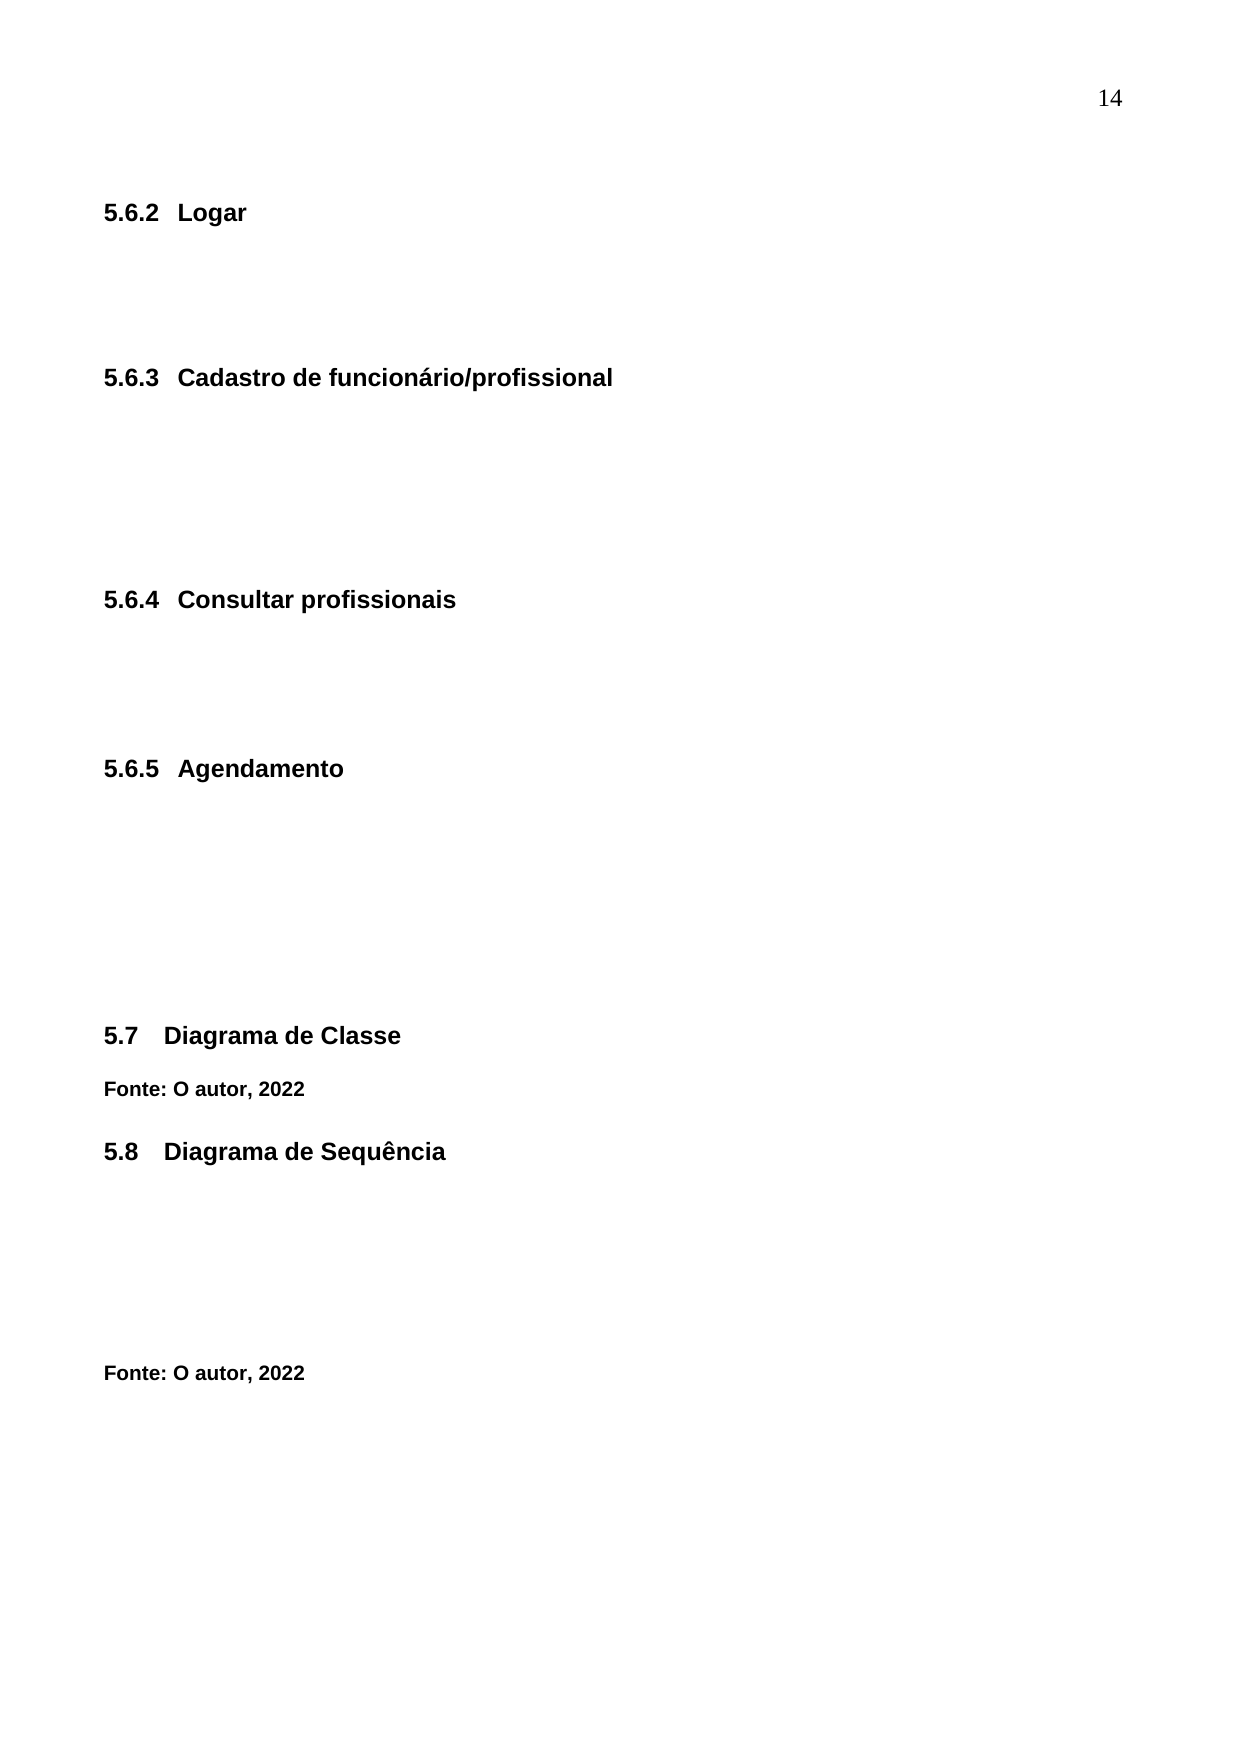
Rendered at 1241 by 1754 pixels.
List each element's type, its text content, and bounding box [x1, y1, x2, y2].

subtitle Consultar profissionais [103, 585, 1122, 614]
subtitle Agendamento [103, 754, 1122, 783]
subtitle Diagrama de Classe [103, 1021, 1122, 1050]
subtitle Cadastro de funcionário/profissional [103, 363, 1122, 391]
text Fonte: O autor, 2022 [103, 1361, 1122, 1385]
subtitle Diagrama de Sequência [103, 1137, 1122, 1166]
subtitle Logar [103, 198, 1122, 226]
text Fonte: O autor, 2022 [103, 1077, 1122, 1101]
